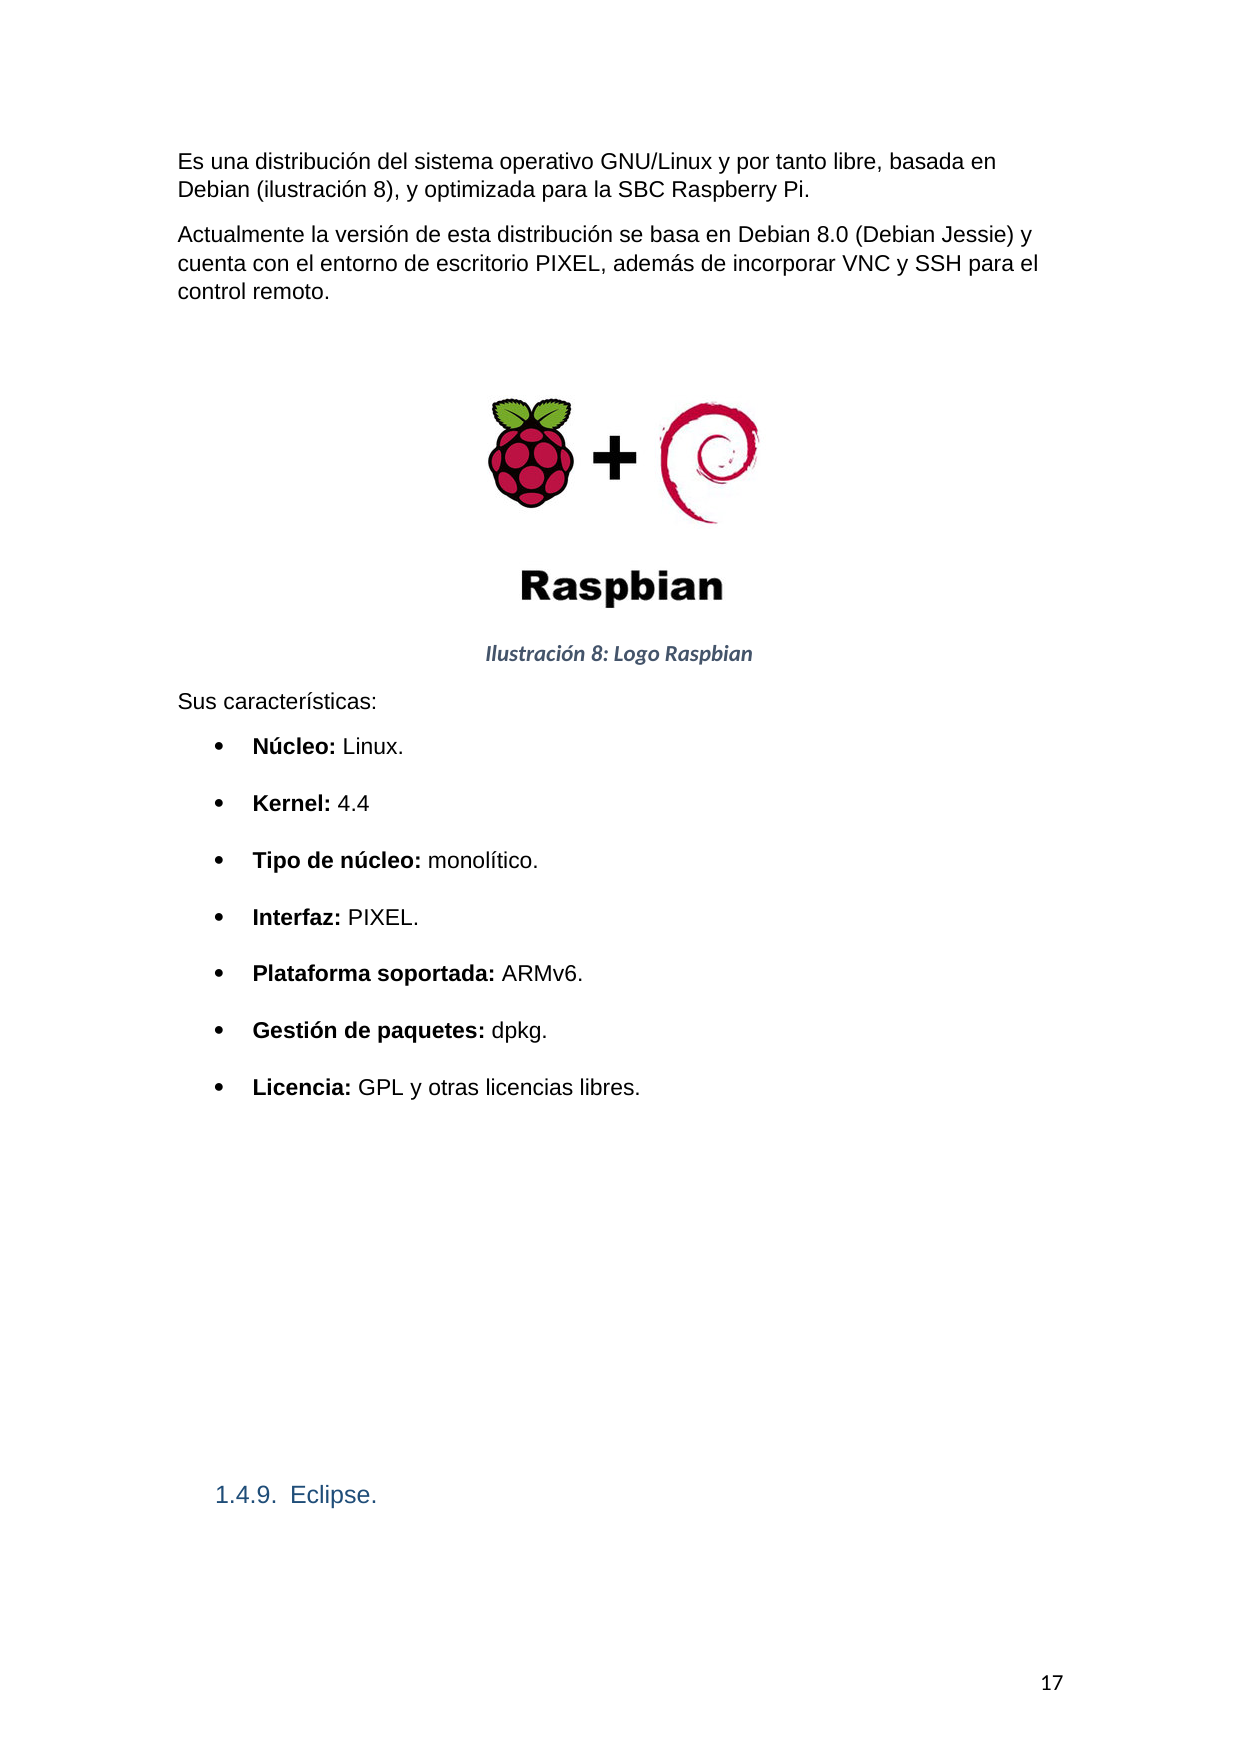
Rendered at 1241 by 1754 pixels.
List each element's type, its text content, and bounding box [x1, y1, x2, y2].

subtitle Eclipse. [215, 1480, 1063, 1509]
list Interfaz: PIXEL. [215, 903, 1063, 930]
list Núcleo: Linux. [215, 733, 1063, 759]
text Actualmente la versión de esta distribución se basa en Debian 8.0 (Debian Jessie) y cuenta con el entorno de escritorio PIXEL, además de incorporar VNC y SSH para el control remoto. [177, 221, 1063, 304]
picture [471, 323, 769, 620]
list Plataforma soportada: ARMv6. [215, 960, 1063, 987]
text Sus características: [177, 688, 1063, 714]
list Kernel: 4.4 [215, 790, 1063, 816]
list Gestión de paquetes: dpkg. [215, 1017, 1063, 1043]
list Tipo de núcleo: monolítico. [215, 847, 1063, 873]
list Licencia: GPL y otras licencias libres. [215, 1074, 1063, 1100]
text Ilustración 8: Logo Raspbian [177, 639, 1063, 667]
text Es una distribución del sistema operativo GNU/Linux y por tanto libre, basada en Debian (ilustración 8), y optimizada para la SBC Raspberry Pi. [177, 148, 1063, 202]
